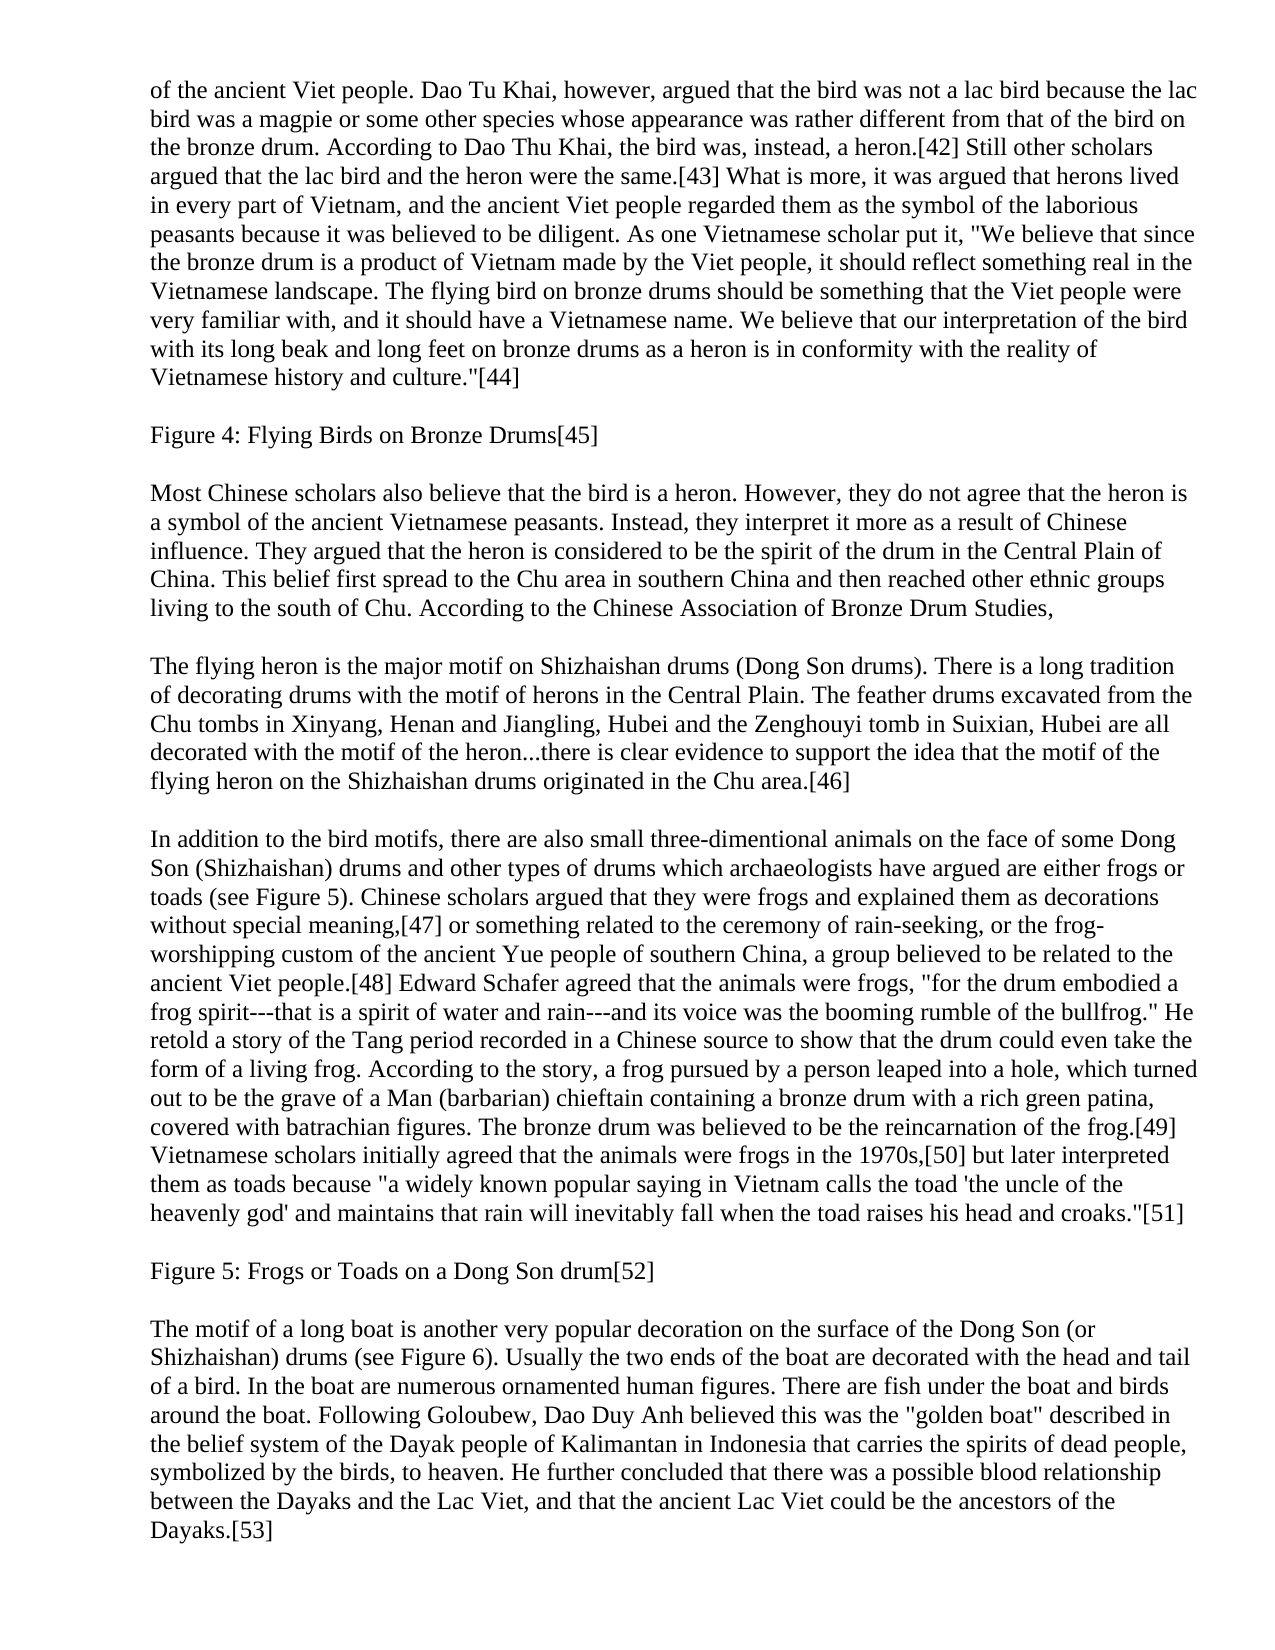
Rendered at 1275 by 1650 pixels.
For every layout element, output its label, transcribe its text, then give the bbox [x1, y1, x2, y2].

text In addition to the bird motifs, there are also small three-dimentional animals on the face of some Dong Son (Shizhaishan) drums and other types of drums which archaeologists have argued are either frogs or toads (see Figure 5). Chinese scholars argued that they were frogs and explained them as decorations without special meaning,[47] or something related to the ceremony of rain-seeking, or the frog-worshipping custom of the ancient Yue people of southern China, a group believed to be related to the ancient Viet people.[48] Edward Schafer agreed that the animals were frogs, "for the drum embodied a frog spirit---that is a spirit of water and rain---and its voice was the booming rumble of the bullfrog." He retold a story of the Tang period recorded in a Chinese source to show that the drum could even take the form of a living frog. According to the story, a frog pursued by a person leaped into a hole, which turned out to be the grave of a Man (barbarian) chieftain containing a bronze drum with a rich green patina, covered with batrachian figures. The bronze drum was believed to be the reincarnation of the frog.[49] Vietnamese scholars initially agreed that the animals were frogs in the 1970s,[50] but later interpreted them as toads because "a widely known popular saying in Vietnam calls the toad 'the uncle of the heavenly god' and maintains that rain will inevitably fall when the toad raises his head and croaks."[51] [150, 824, 1200, 1227]
text The motif of a long boat is another very popular decoration on the surface of the Dong Son (or Shizhaishan) drums (see Figure 6). Usually the two ends of the boat are decorated with the head and tail of a bird. In the boat are numerous ornamented human figures. There are fish under the boat and birds around the boat. Following Goloubew, Dao Duy Anh believed this was the "golden boat" described in the belief system of the Dayak people of in that carries the spirits of dead people, symbolized by the birds, to heaven. He further concluded that there was a possible blood relationship between the Dayaks and the Lac Viet, and that the ancient Lac Viet could be the ancestors of the Dayaks.[53] [150, 1314, 1200, 1544]
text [150, 75, 1200, 391]
text Figure 4: Flying Birds on Bronze Drums[45] [150, 420, 1200, 449]
text The flying heron is the major motif on Shizhaishan drums (Dong Son drums). There is a long tradition of decorating drums with the motif of herons in the Central Plain. The feather drums excavated from the Chu tombs in Xinyang, Henan and Jiangling, Hubei and the Zenghouyi tomb in Suixian, Hubei are all decorated with the motif of the heron...there is clear evidence to support the idea that the motif of the flying heron on the Shizhaishan drums originated in the Chu area.[46] [150, 651, 1200, 795]
text Figure 5: Frogs or Toads on a Dong Son drum[52] [150, 1256, 1200, 1284]
text Most Chinese scholars also believe that the bird is a heron. However, they do not agree that the heron is a symbol of the ancient Vietnamese peasants. Instead, they interpret it more as a result of Chinese influence. They argued that the heron is considered to be the spirit of the drum in the Central Plain of China. This belief first spread to the area in southern and then reached other ethnic groups living to the south of . According to the Chinese Association of Bronze Drum Studies, [150, 478, 1200, 622]
